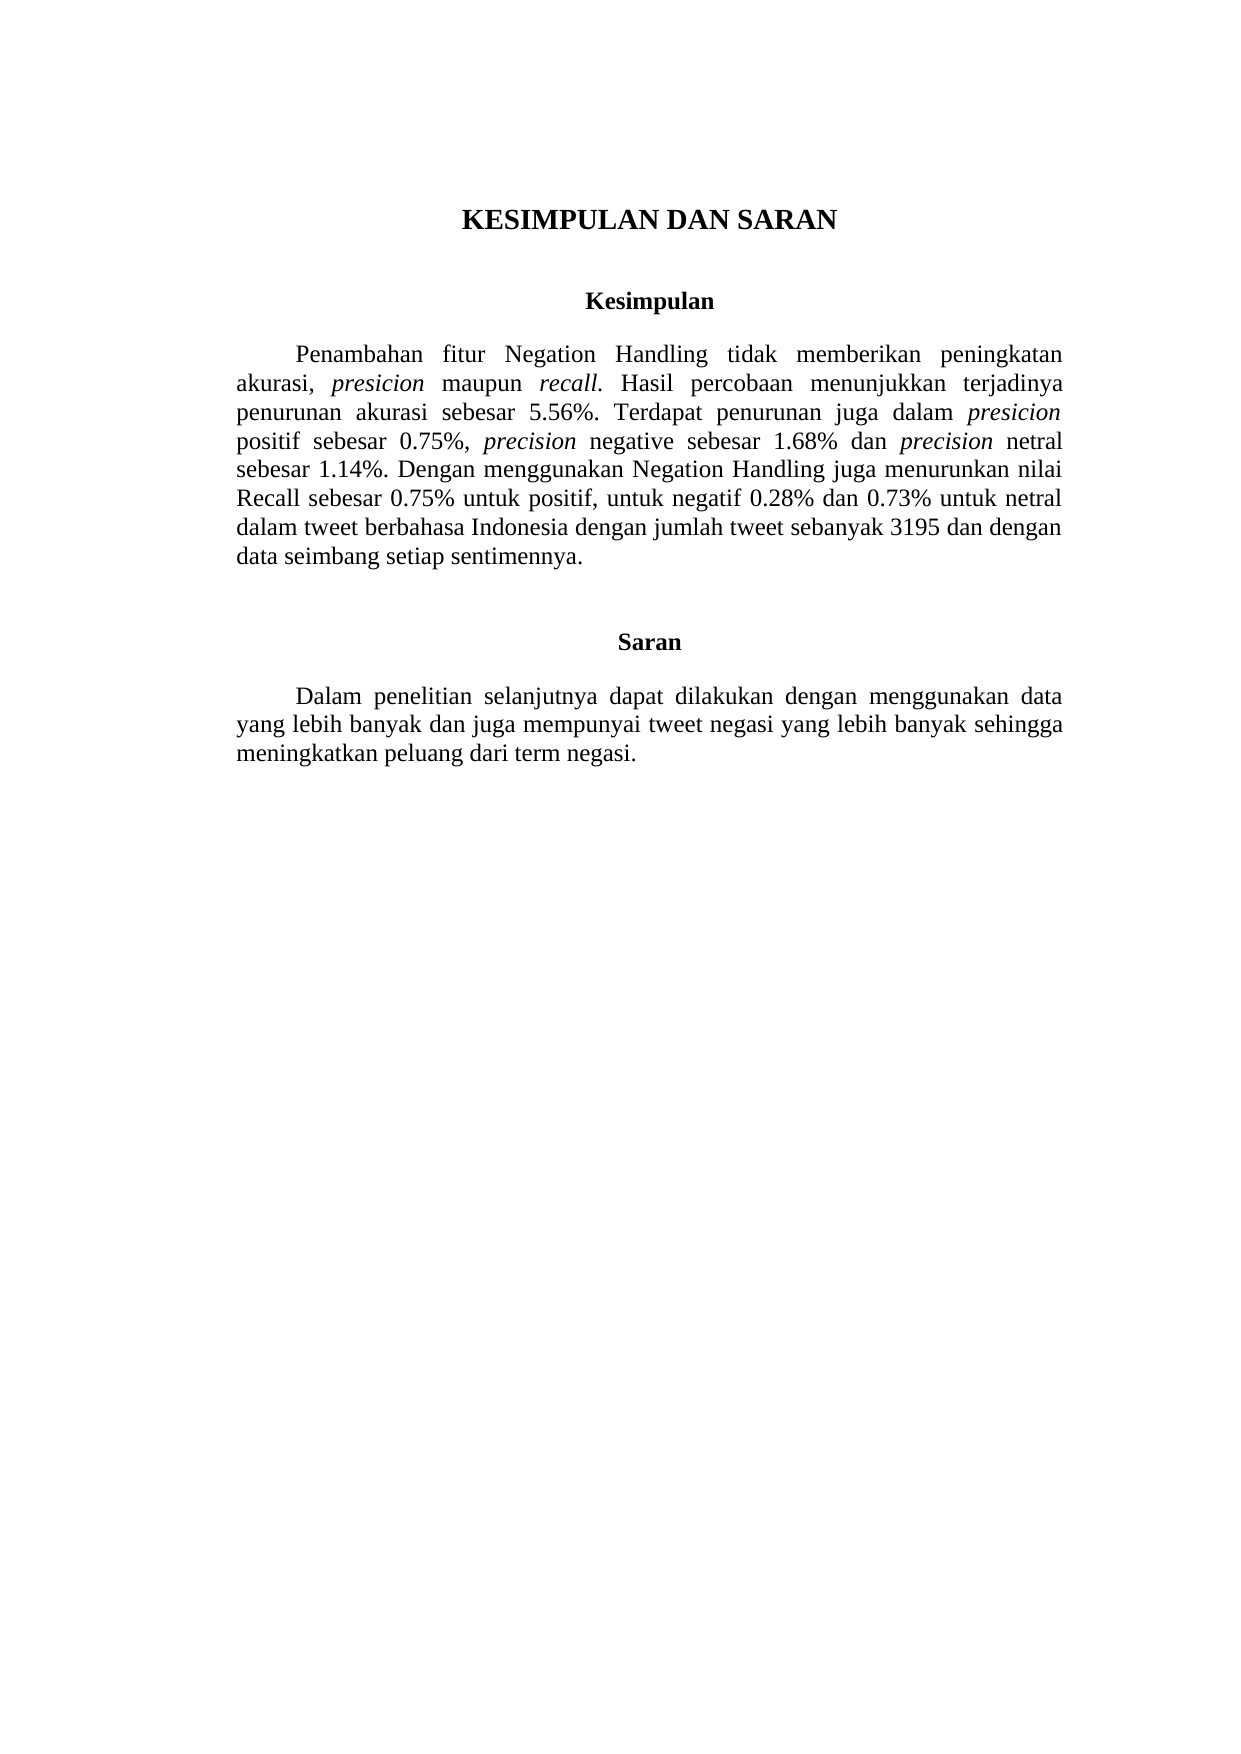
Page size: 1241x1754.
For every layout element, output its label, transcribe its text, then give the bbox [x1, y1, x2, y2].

subtitle Saran [236, 627, 1063, 656]
text Penambahan fitur Negation Handling tidak memberikan peningkatan akurasi, presicion maupun recall. Hasil percobaan menunjukkan terjadinya penurunan akurasi sebesar 5.56%. Terdapat penurunan juga dalam presicion positif sebesar 0.75%, precision negative sebesar 1.68% dan precision netral sebesar 1.14%. Dengan menggunakan Negation Handling juga menurunkan nilai Recall sebesar 0.75% untuk positif, untuk negatif 0.28% dan 0.73% untuk netral dalam tweet berbahasa Indonesia dengan jumlah tweet sebanyak 3195 dan dengan data seimbang setiap sentimennya. [236, 339, 1063, 569]
subtitle Kesimpulan [236, 286, 1063, 314]
subtitle KESIMPULAN DAN SARAN [236, 202, 1063, 236]
text Dalam penelitian selanjutnya dapat dilakukan dengan menggunakan data yang lebih banyak dan juga mempunyai tweet negasi yang lebih banyak sehingga meningkatkan peluang dari term negasi. [236, 681, 1063, 767]
